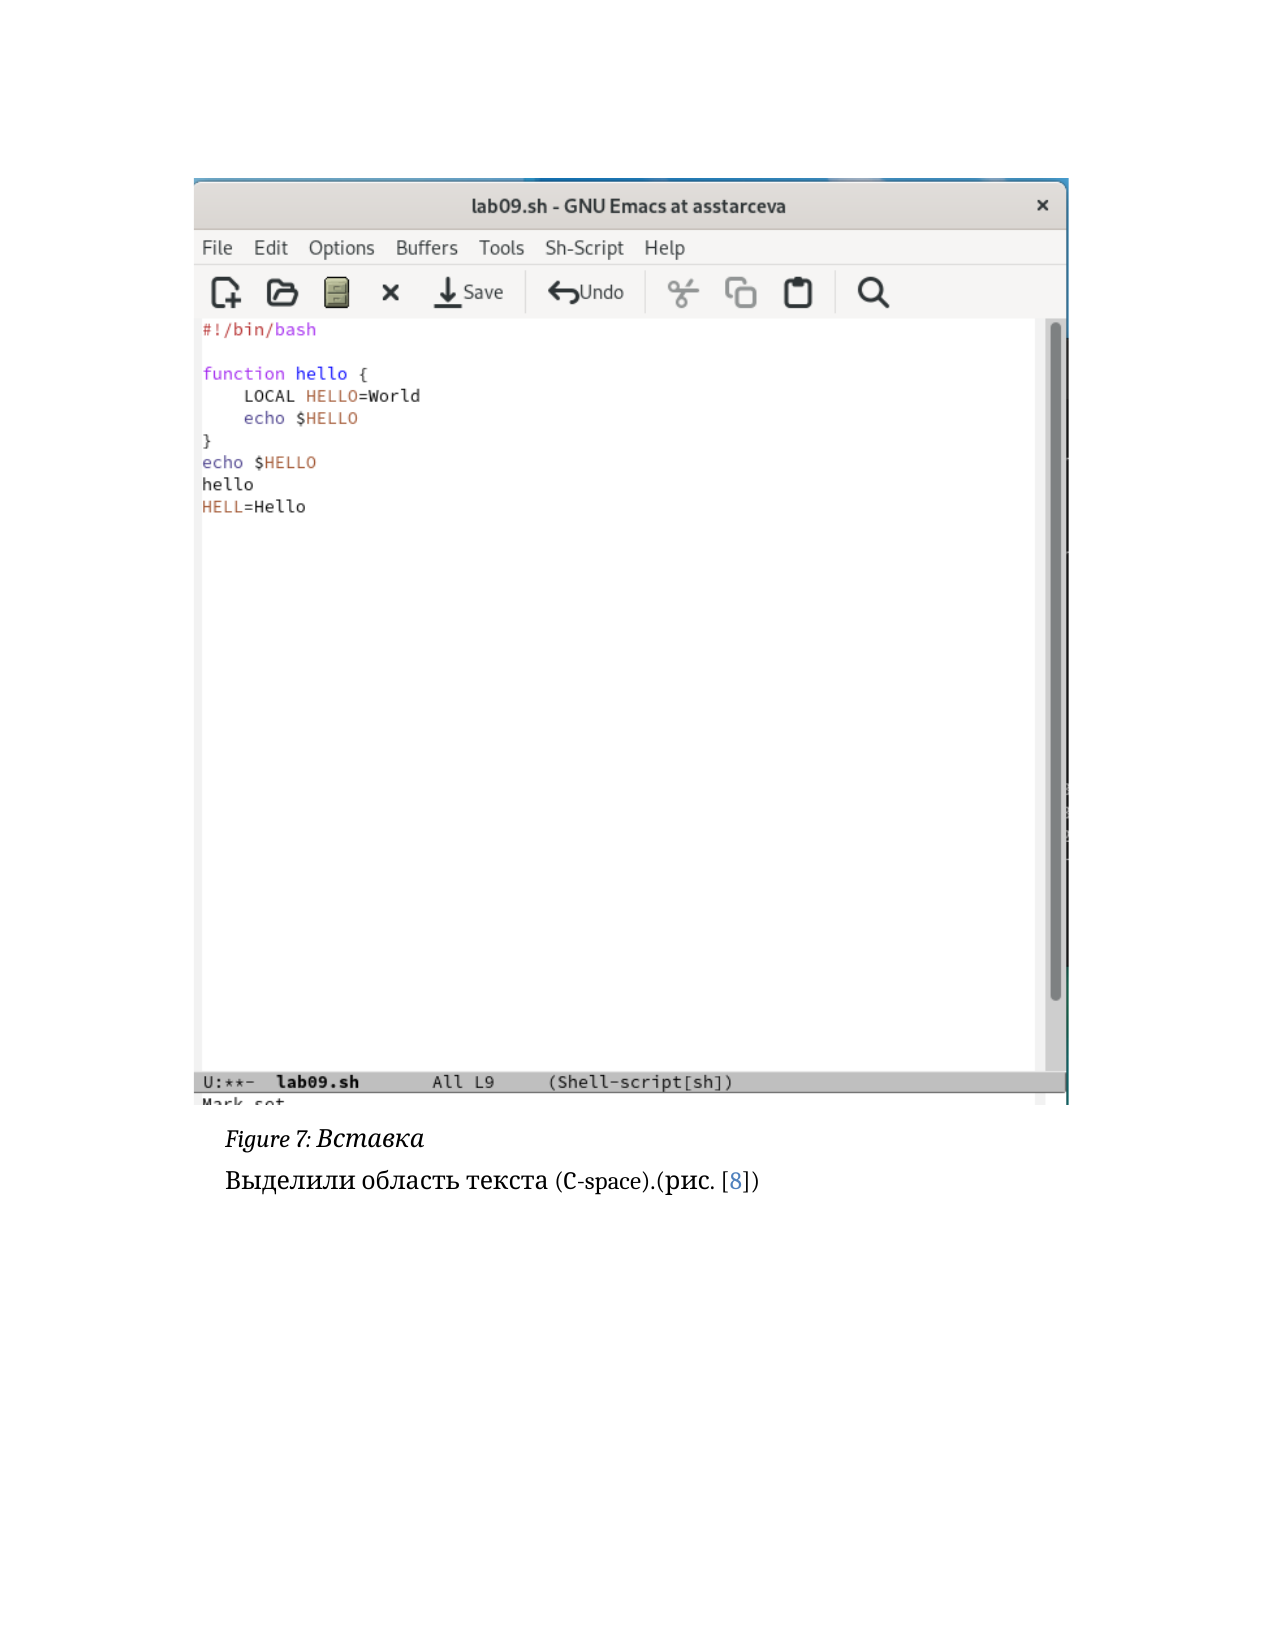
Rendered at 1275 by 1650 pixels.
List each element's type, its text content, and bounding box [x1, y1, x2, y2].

picture [193, 178, 1069, 1105]
list Figure 7: Вставка [175, 1125, 1125, 1154]
list Выделили область текста (C-space).(рис. [8]) [175, 1167, 1125, 1195]
